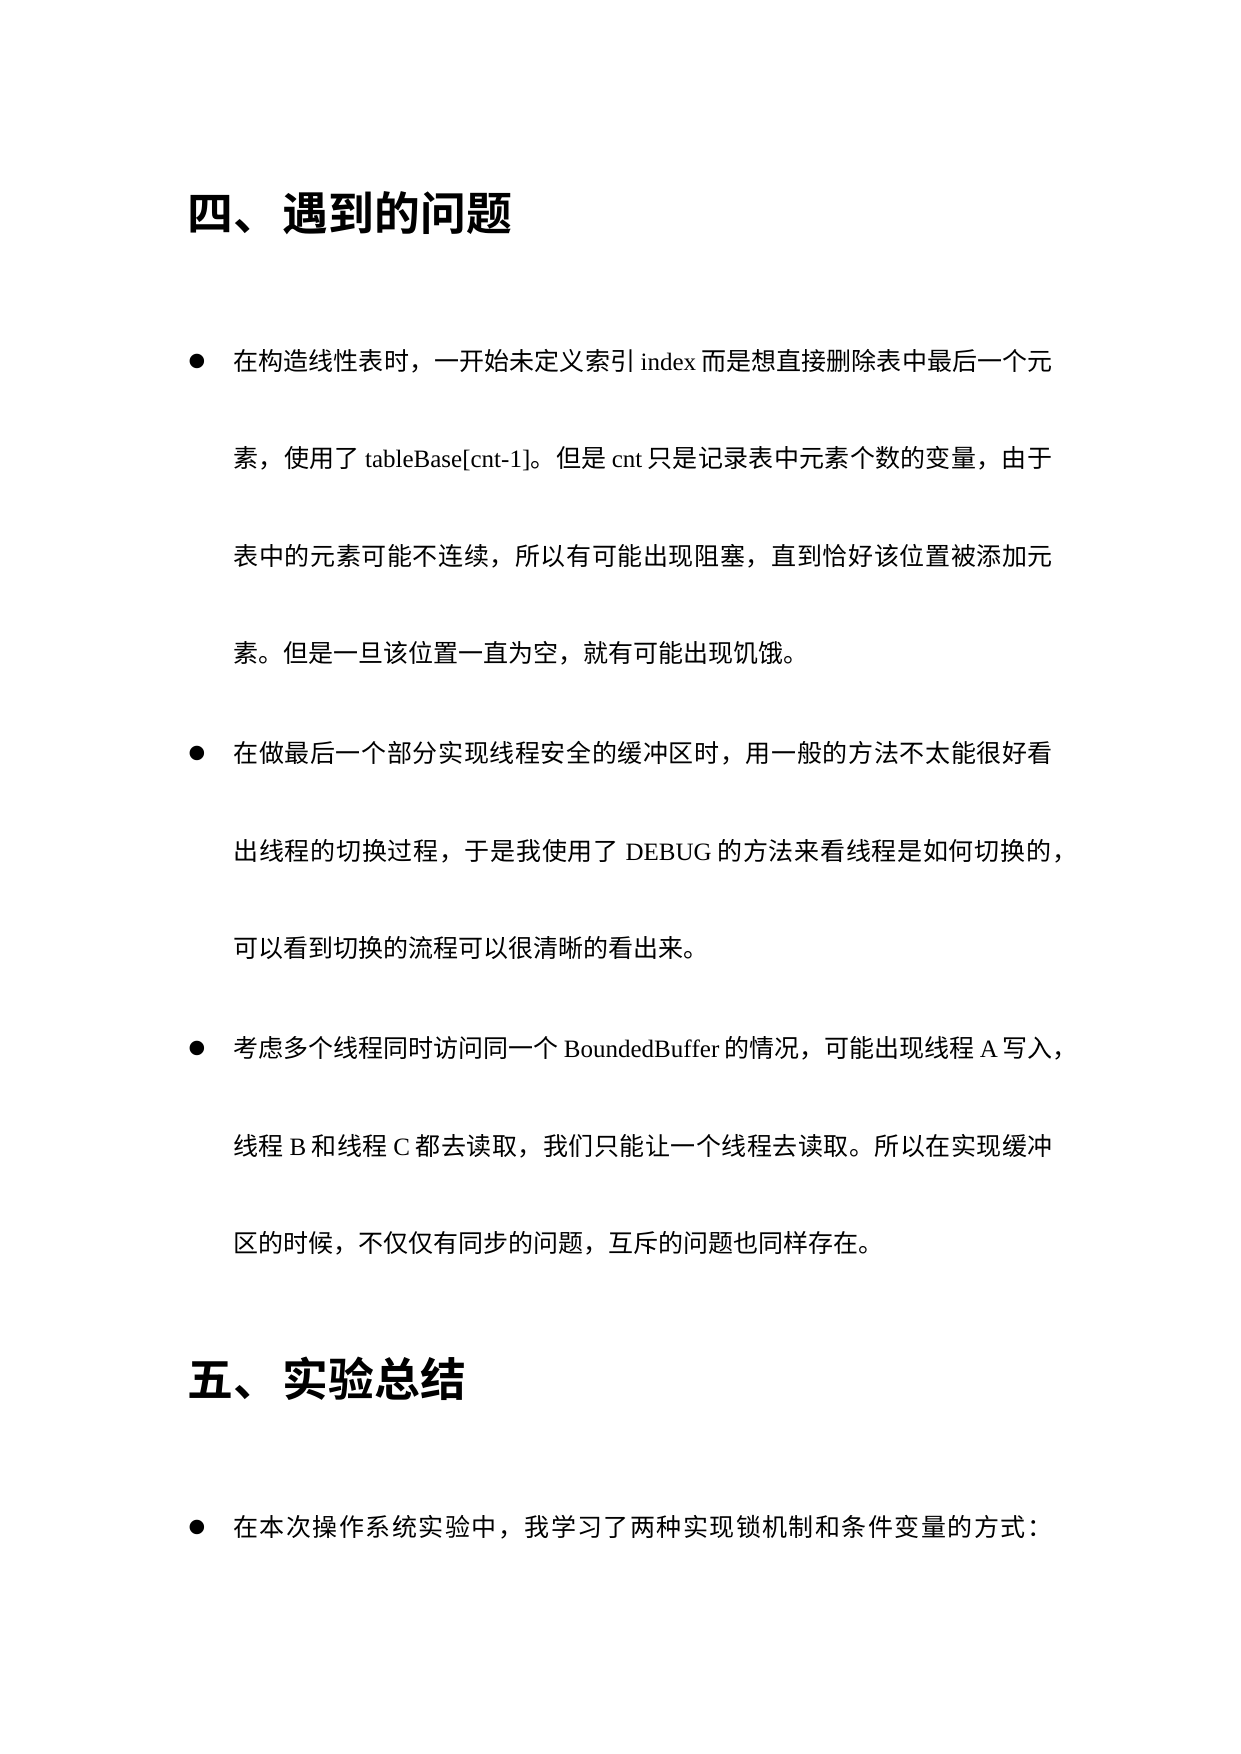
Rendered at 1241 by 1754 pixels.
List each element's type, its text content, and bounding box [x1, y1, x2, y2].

list 在做最后一个部分实现线程安全的缓冲区时，用一般的方法不太能很好看出线程的切换过程，于是我使用了DEBUG的方法来看线程是如何切换的，可以看到切换的流程可以很清晰的看出来。 [187, 719, 1053, 979]
subtitle 遇到的问题 [187, 162, 1053, 259]
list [187, 1493, 1053, 1558]
list 考虑多个线程同时访问同一个BoundedBuffer的情况，可能出现线程A写入，线程B和线程C都去读取，我们只能让一个线程去读取。所以在实现缓冲区的时候，不仅仅有同步的问题，互斥的问题也同样存在。 [187, 1014, 1053, 1274]
list 在构造线性表时，一开始未定义索引index而是想直接删除表中最后一个元素，使用了tableBase[cnt-1]。但是cnt只是记录表中元素个数的变量，由于表中的元素可能不连续，所以有可能出现阻塞，直到恰好该位置被添加元素。但是一旦该位置一直为空，就有可能出现饥饿。 [187, 327, 1053, 684]
subtitle 实验总结 [187, 1328, 1053, 1425]
